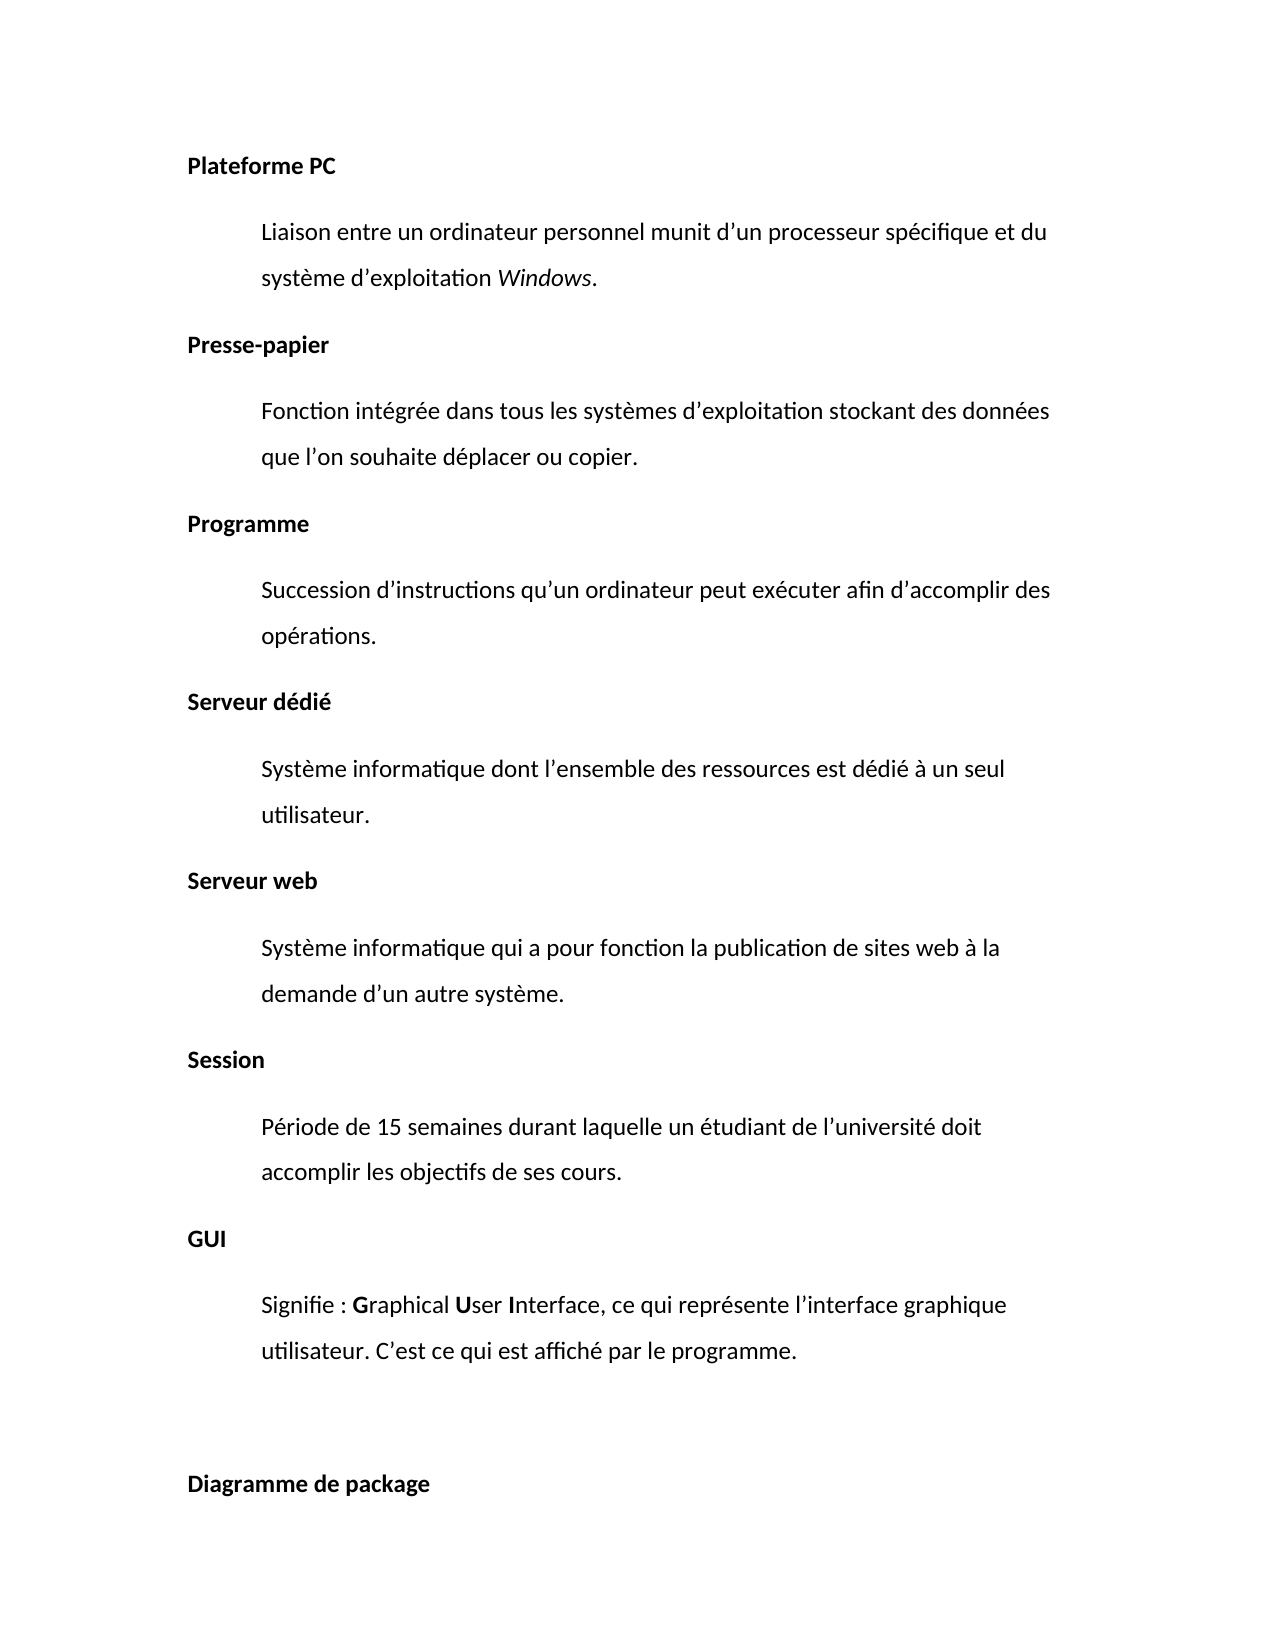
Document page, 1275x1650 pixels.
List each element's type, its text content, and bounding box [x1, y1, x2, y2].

text Serveur web [187, 865, 1087, 896]
text Système informatique dont l’ensemble des ressources est dédié à un seul utilisateur. [261, 753, 1087, 829]
text Serveur dédié [187, 687, 1087, 717]
text Presse-papier [187, 329, 1087, 359]
text Plateforme PC [187, 150, 1087, 181]
text Session [187, 1044, 1087, 1075]
text Liaison entre un ordinateur personnel munit d’un processeur spécifique et du système d’exploitation Windows. [261, 217, 1087, 293]
text Signifie : Graphical User Interface, ce qui représente l’interface graphique utilisateur. C’est ce qui est affiché par le programme. [261, 1290, 1087, 1366]
text Programme [187, 508, 1087, 538]
text Période de 15 semaines durant laquelle un étudiant de l’université doit accomplir les objectifs de ses cours. [261, 1111, 1087, 1187]
text Diagramme de package [187, 1468, 1087, 1499]
text Succession d’instructions qu’un ordinateur peut exécuter afin d’accomplir des opérations. [261, 574, 1087, 651]
text Système informatique qui a pour fonction la publication de sites web à la demande d’un autre système. [261, 932, 1087, 1008]
text Fonction intégrée dans tous les systèmes d’exploitation stockant des données que l’on souhaite déplacer ou copier. [261, 395, 1087, 472]
text GUI [187, 1223, 1087, 1254]
